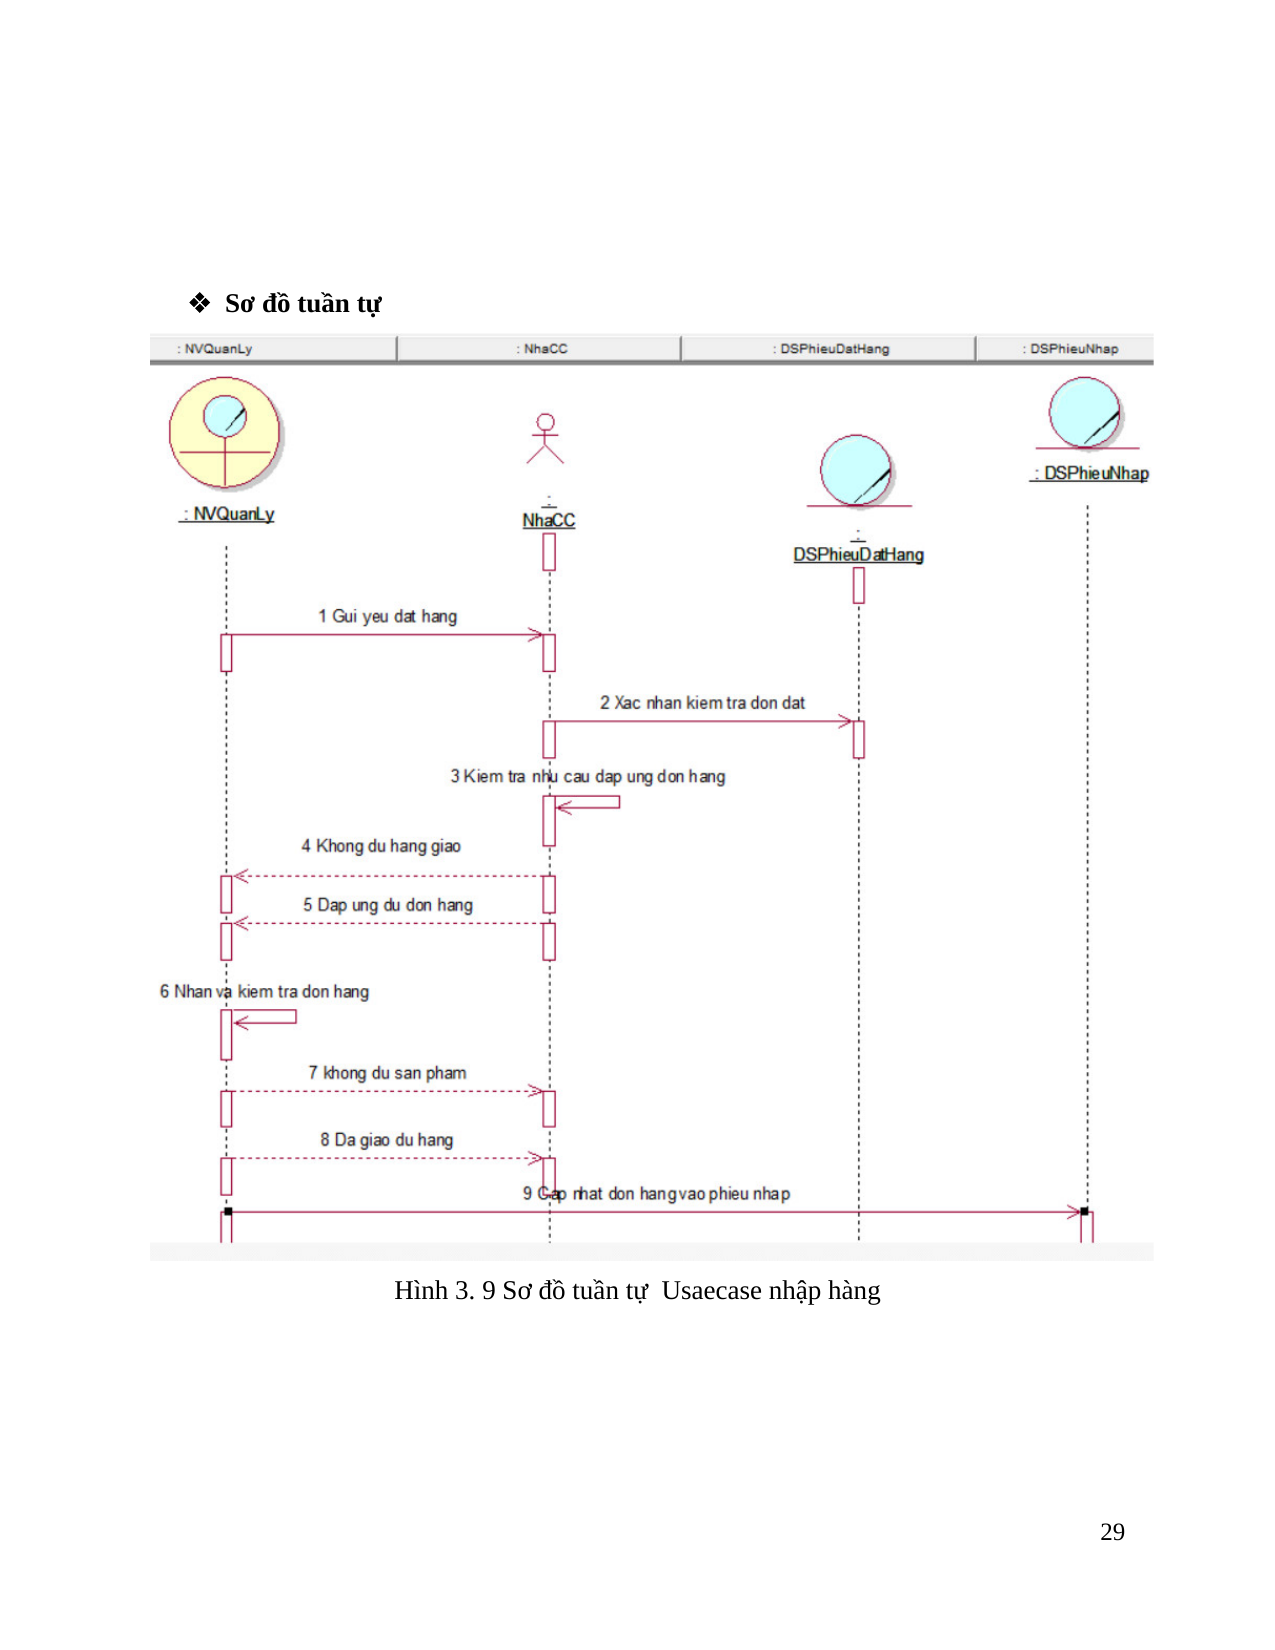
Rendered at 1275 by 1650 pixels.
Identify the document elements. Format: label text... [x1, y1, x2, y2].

picture [150, 333, 1154, 1261]
text Hình 3. 9 Sơ đồ tuần tự Usaecase nhập hàng [150, 1274, 1125, 1306]
list Sơ đồ tuần tự [187, 287, 1125, 318]
